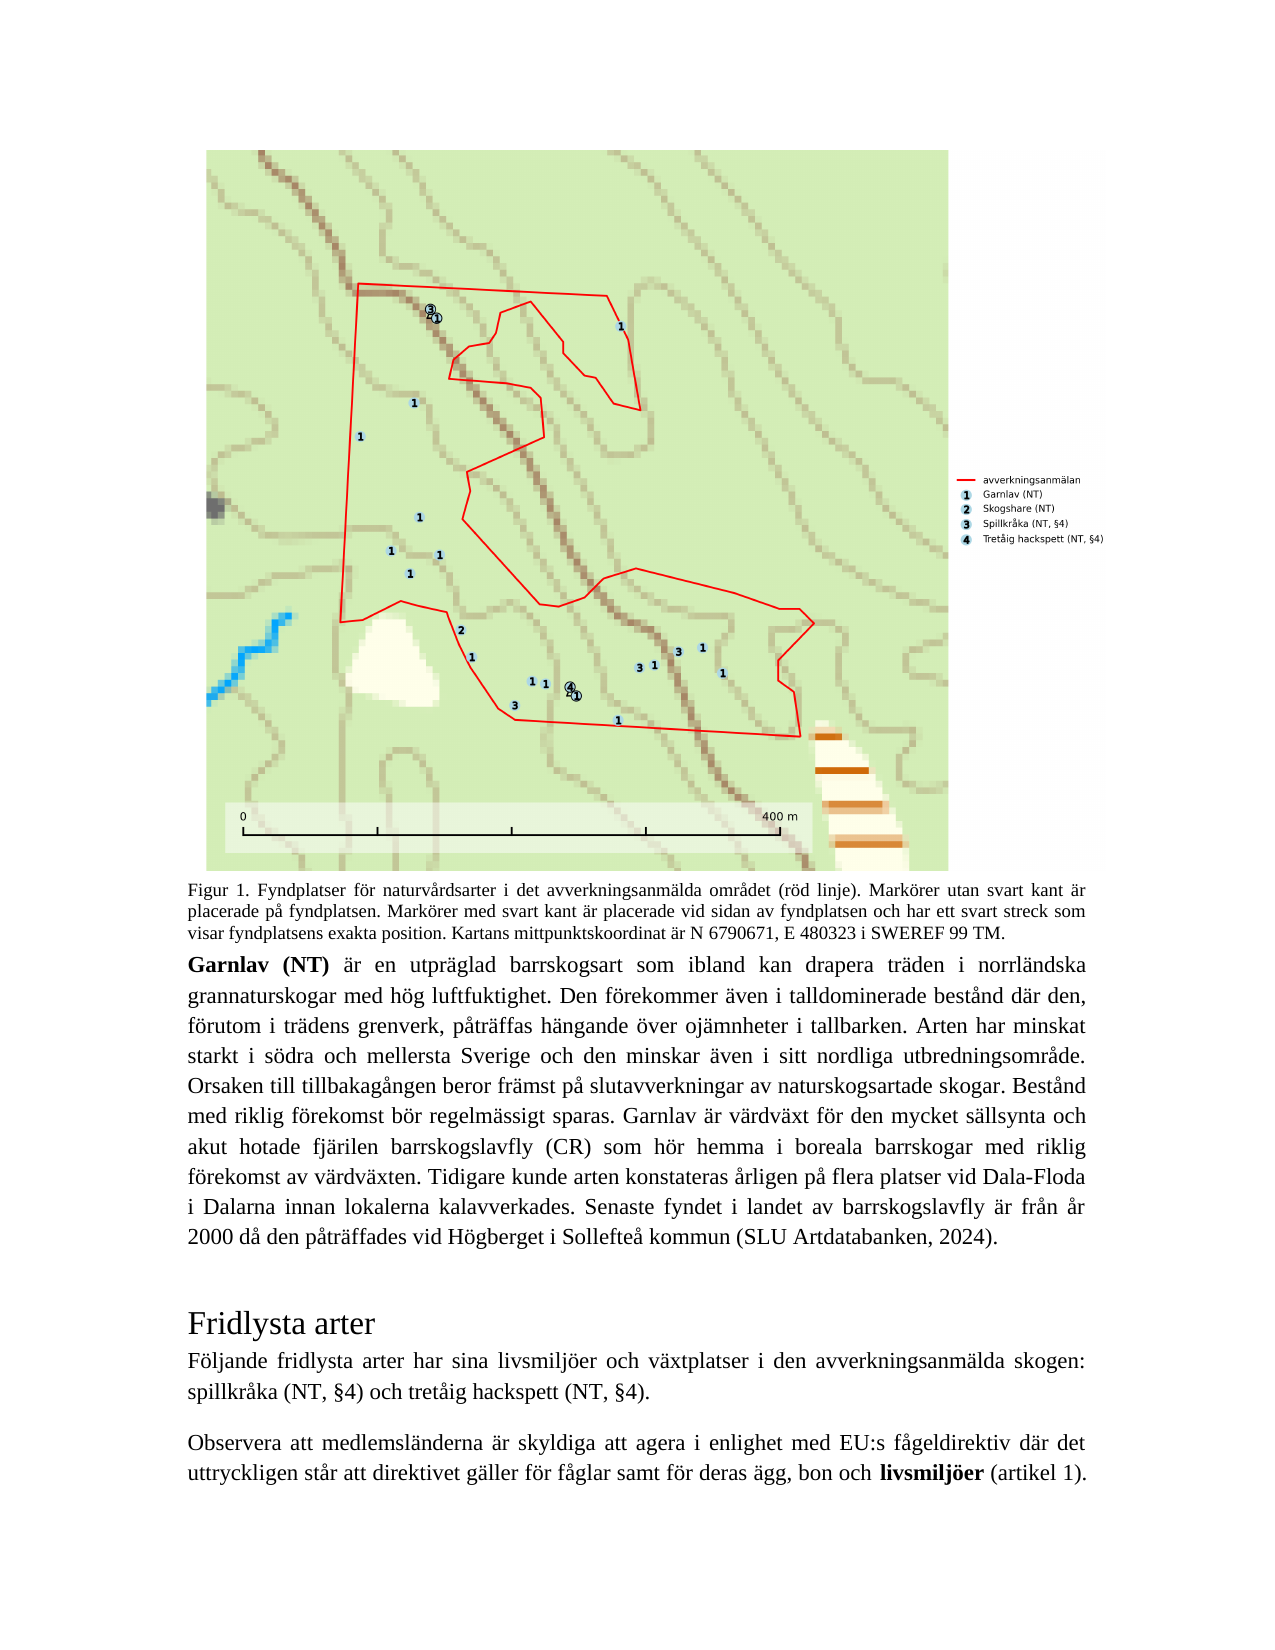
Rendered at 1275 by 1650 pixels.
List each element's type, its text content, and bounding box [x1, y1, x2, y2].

text Följande fridlysta arter har sina livsmiljöer och växtplatser i den avverkningsanmälda skogen: spillkråka (NT, §4) och tretåig hackspett (NT, §4). [187, 1348, 1087, 1404]
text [187, 1429, 1087, 1485]
subtitle Fridlysta arter [187, 1303, 1087, 1342]
picture [206, 150, 1107, 871]
text Garnlav (NT) är en utpräglad barrskogsart som ibland kan drapera träden i norrländska grannaturskogar med hög luftfuktighet. Den förekommer även i talldominerade bestånd där den, förutom i trädens grenverk, påträffas hängande över ojämnheter i tallbarken. Arten har minskat starkt i södra och mellersta Sverige och den minskar även i sitt nordliga utbredningsområde. Orsaken till tillbakagången beror främst på slutavverkningar av naturskogsartade skogar. Bestånd med riklig förekomst bör regelmässigt sparas. Garnlav är värdväxt för den mycket sällsynta och akut hotade fjärilen barrskogslavfly (CR) som hör hemma i boreala barrskogar med riklig förekomst av värdväxten. Tidigare kunde arten konstateras årligen på flera platser vid Dala-Floda i Dalarna innan lokalerna kalavverkades. Senaste fyndet i landet av barrskogslavfly är från år 2000 då den påträffades vid Högberget i Sollefteå kommun (SLU Artdatabanken, 2024). [187, 951, 1087, 1250]
text Figur 1. Fyndplatser för naturvårdsarter i det avverkningsanmälda området (röd linje). Markörer utan svart kant är placerade på fyndplatsen. Markörer med svart kant är placerade vid sidan av fyndplatsen och har ett svart streck som visar fyndplatsens exakta position. Kartans mittpunktskoordinat är N 6790671, E 480323 i SWEREF 99 TM. [187, 878, 1087, 943]
